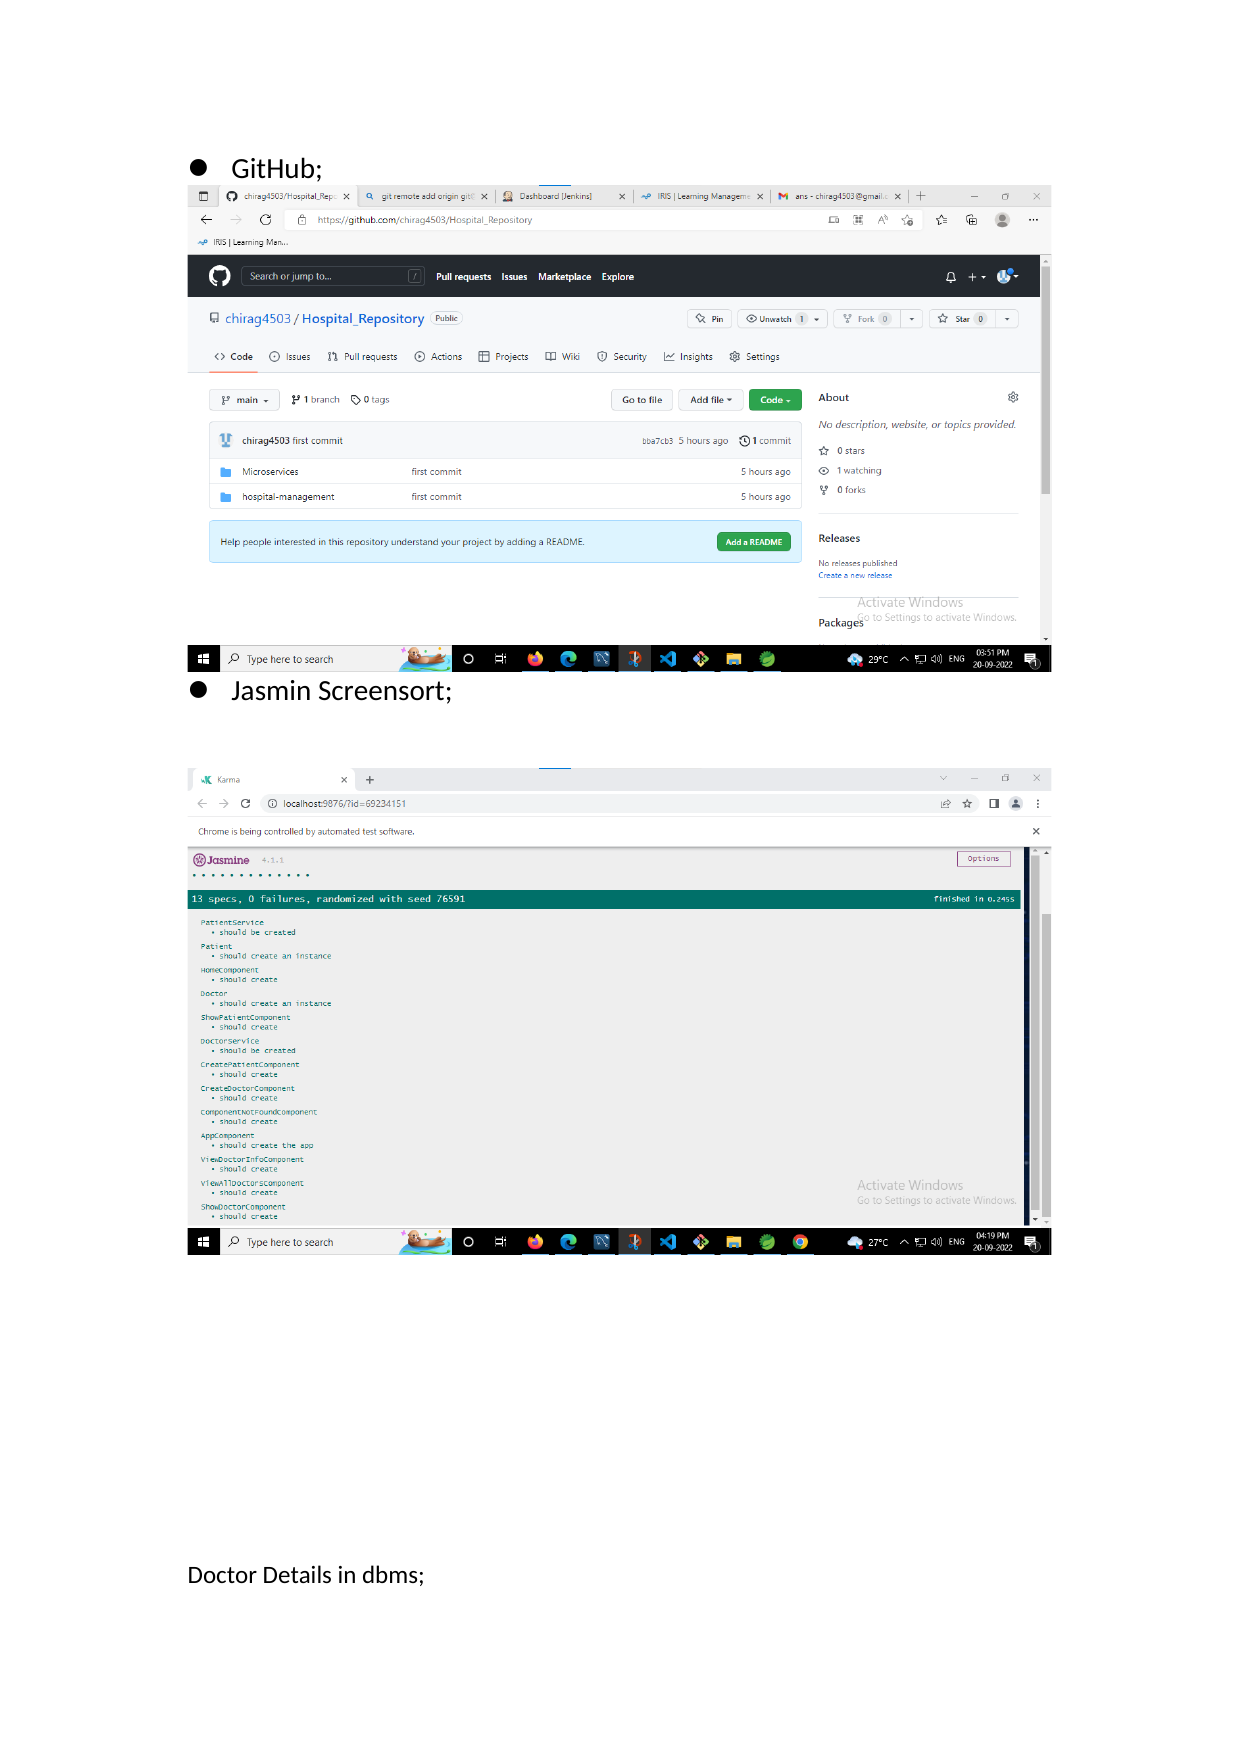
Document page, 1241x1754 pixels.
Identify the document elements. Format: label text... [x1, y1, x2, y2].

picture [187, 768, 1052, 1255]
list Jasmin Screensort; [187, 672, 1053, 707]
list Doctor Details in dbms; [187, 1559, 1053, 1590]
list GitHub; [187, 150, 1053, 186]
picture [187, 185, 1052, 672]
